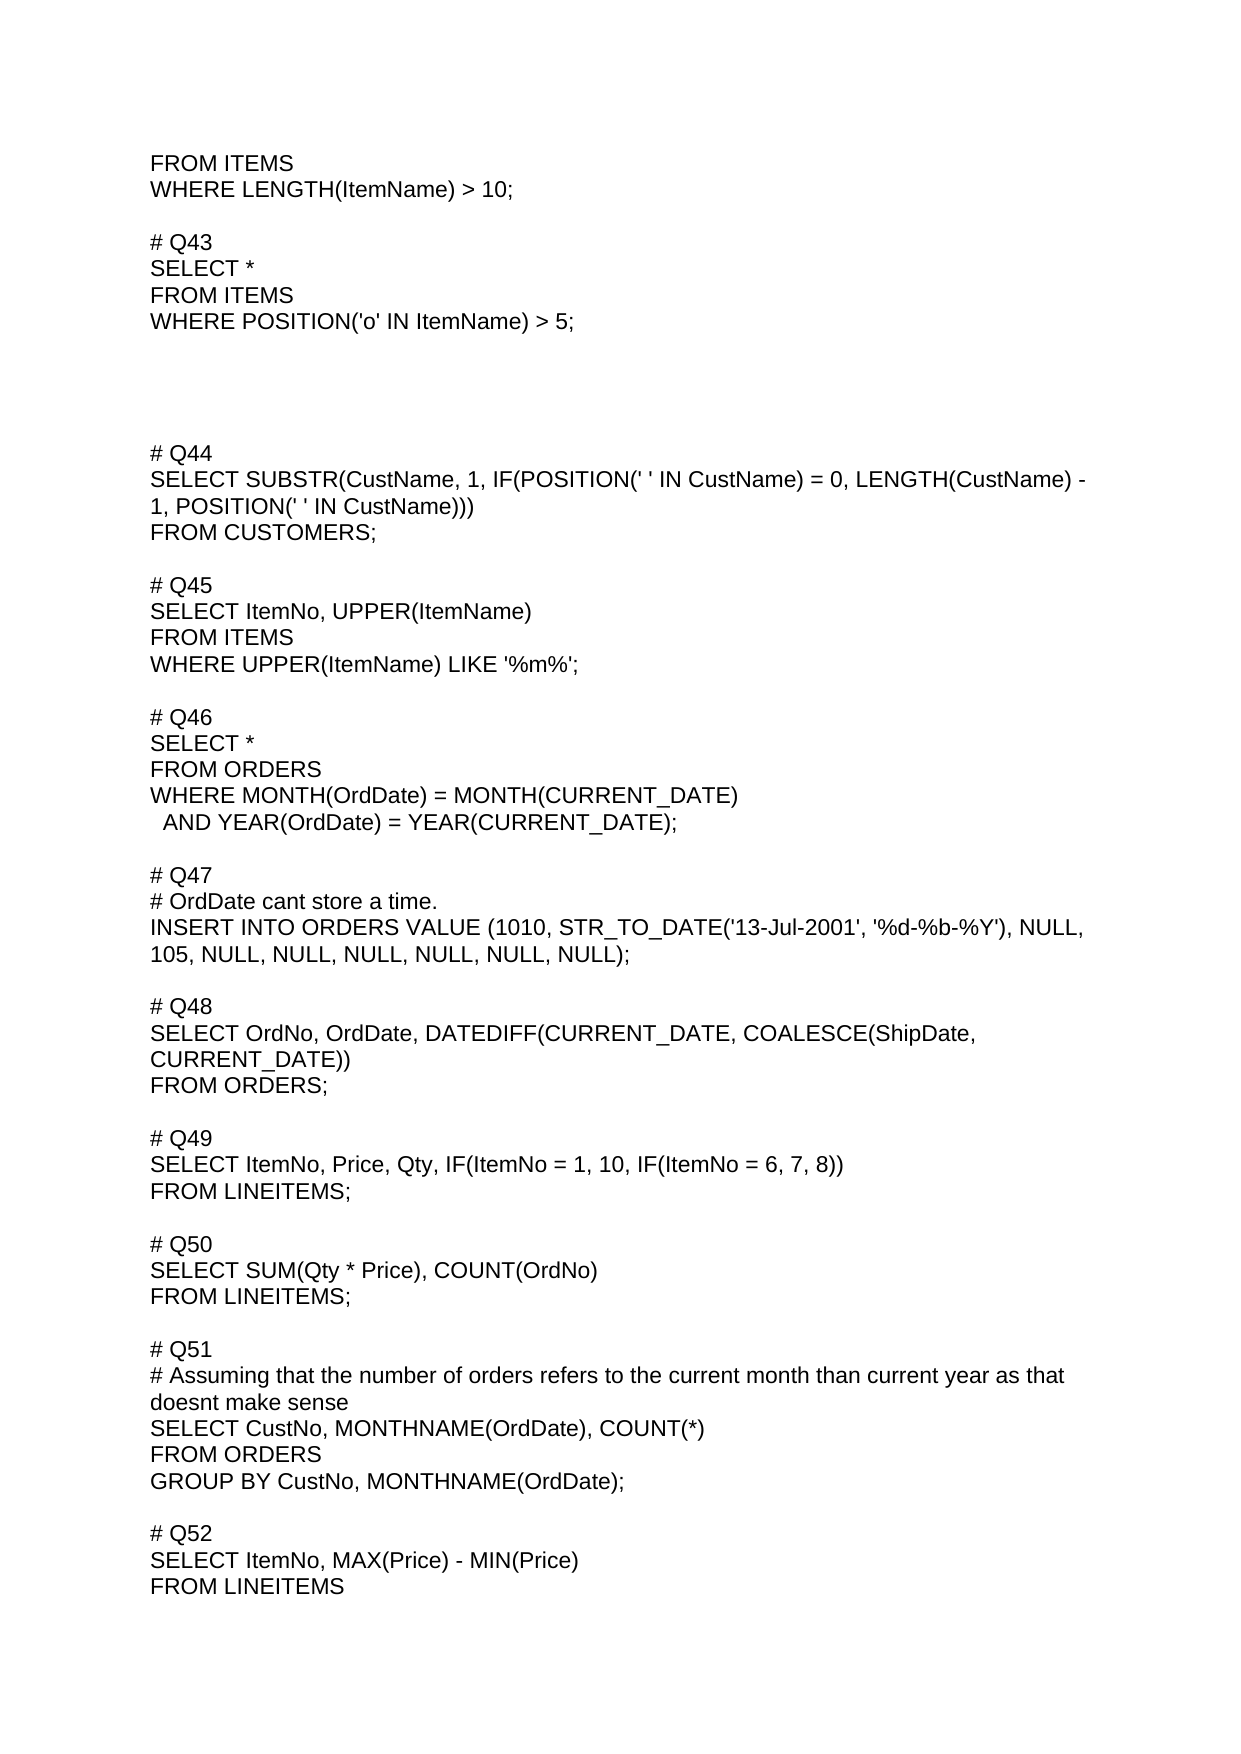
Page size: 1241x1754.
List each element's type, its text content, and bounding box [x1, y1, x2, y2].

text # Q46 [150, 703, 1090, 730]
text FROM ITEMS [150, 282, 1090, 308]
text SELECT SUBSTR(CustName, 1, IF(POSITION(' ' IN CustName) = 0, LENGTH(CustName) - 1, POSITION(' ' IN CustName))) [150, 466, 1090, 519]
text GROUP BY CustNo, MONTHNAME(OrdDate); [150, 1468, 1090, 1494]
text FROM LINEITEMS [150, 1573, 1090, 1599]
text SELECT * [150, 730, 1090, 756]
text # Q48 [150, 993, 1090, 1020]
text FROM CUSTOMERS; [150, 519, 1090, 545]
text SELECT OrdNo, OrdDate, DATEDIFF(CURRENT_DATE, COALESCE(ShipDate, CURRENT_DATE)) [150, 1020, 1090, 1072]
text WHERE MONTH(OrdDate) = MONTH(CURRENT_DATE) [150, 782, 1090, 809]
text FROM LINEITEMS; [150, 1178, 1090, 1204]
text FROM LINEITEMS; [150, 1283, 1090, 1309]
text # Q47 [150, 862, 1090, 888]
text # Assuming that the number of orders refers to the current month than current year as that doesnt make sense [150, 1362, 1090, 1415]
text SELECT ItemNo, UPPER(ItemName) [150, 598, 1090, 624]
text FROM ORDERS; [150, 1072, 1090, 1099]
text # Q52 [150, 1520, 1090, 1547]
text SELECT * [150, 255, 1090, 282]
text # Q49 [150, 1125, 1090, 1151]
text # OrdDate cant store a time. [150, 888, 1090, 914]
text # Q44 [150, 440, 1090, 466]
text # Q43 [150, 229, 1090, 255]
text FROM ORDERS [150, 1441, 1090, 1468]
text INSERT INTO ORDERS VALUE (1010, STR_TO_DATE('13-Jul-2001', '%d-%b-%Y'), NULL, 105, NULL, NULL, NULL, NULL, NULL, NULL); [150, 914, 1090, 967]
text FROM ITEMS [150, 150, 1090, 176]
text SELECT ItemNo, Price, Qty, IF(ItemNo = 1, 10, IF(ItemNo = 6, 7, 8)) [150, 1151, 1090, 1178]
text # Q51 [150, 1336, 1090, 1362]
text FROM ITEMS [150, 624, 1090, 651]
text SELECT ItemNo, MAX(Price) - MIN(Price) [150, 1547, 1090, 1573]
text AND YEAR(OrdDate) = YEAR(CURRENT_DATE); [150, 809, 1090, 835]
text # Q45 [150, 572, 1090, 598]
text # Q50 [150, 1231, 1090, 1257]
text FROM ORDERS [150, 756, 1090, 782]
text SELECT CustNo, MONTHNAME(OrdDate), COUNT(*) [150, 1415, 1090, 1441]
text SELECT SUM(Qty * Price), COUNT(OrdNo) [150, 1257, 1090, 1283]
text WHERE UPPER(ItemName) LIKE '%m%'; [150, 651, 1090, 677]
text WHERE POSITION('o' IN ItemName) > 5; [150, 308, 1090, 334]
text WHERE LENGTH(ItemName) > 10; [150, 176, 1090, 203]
